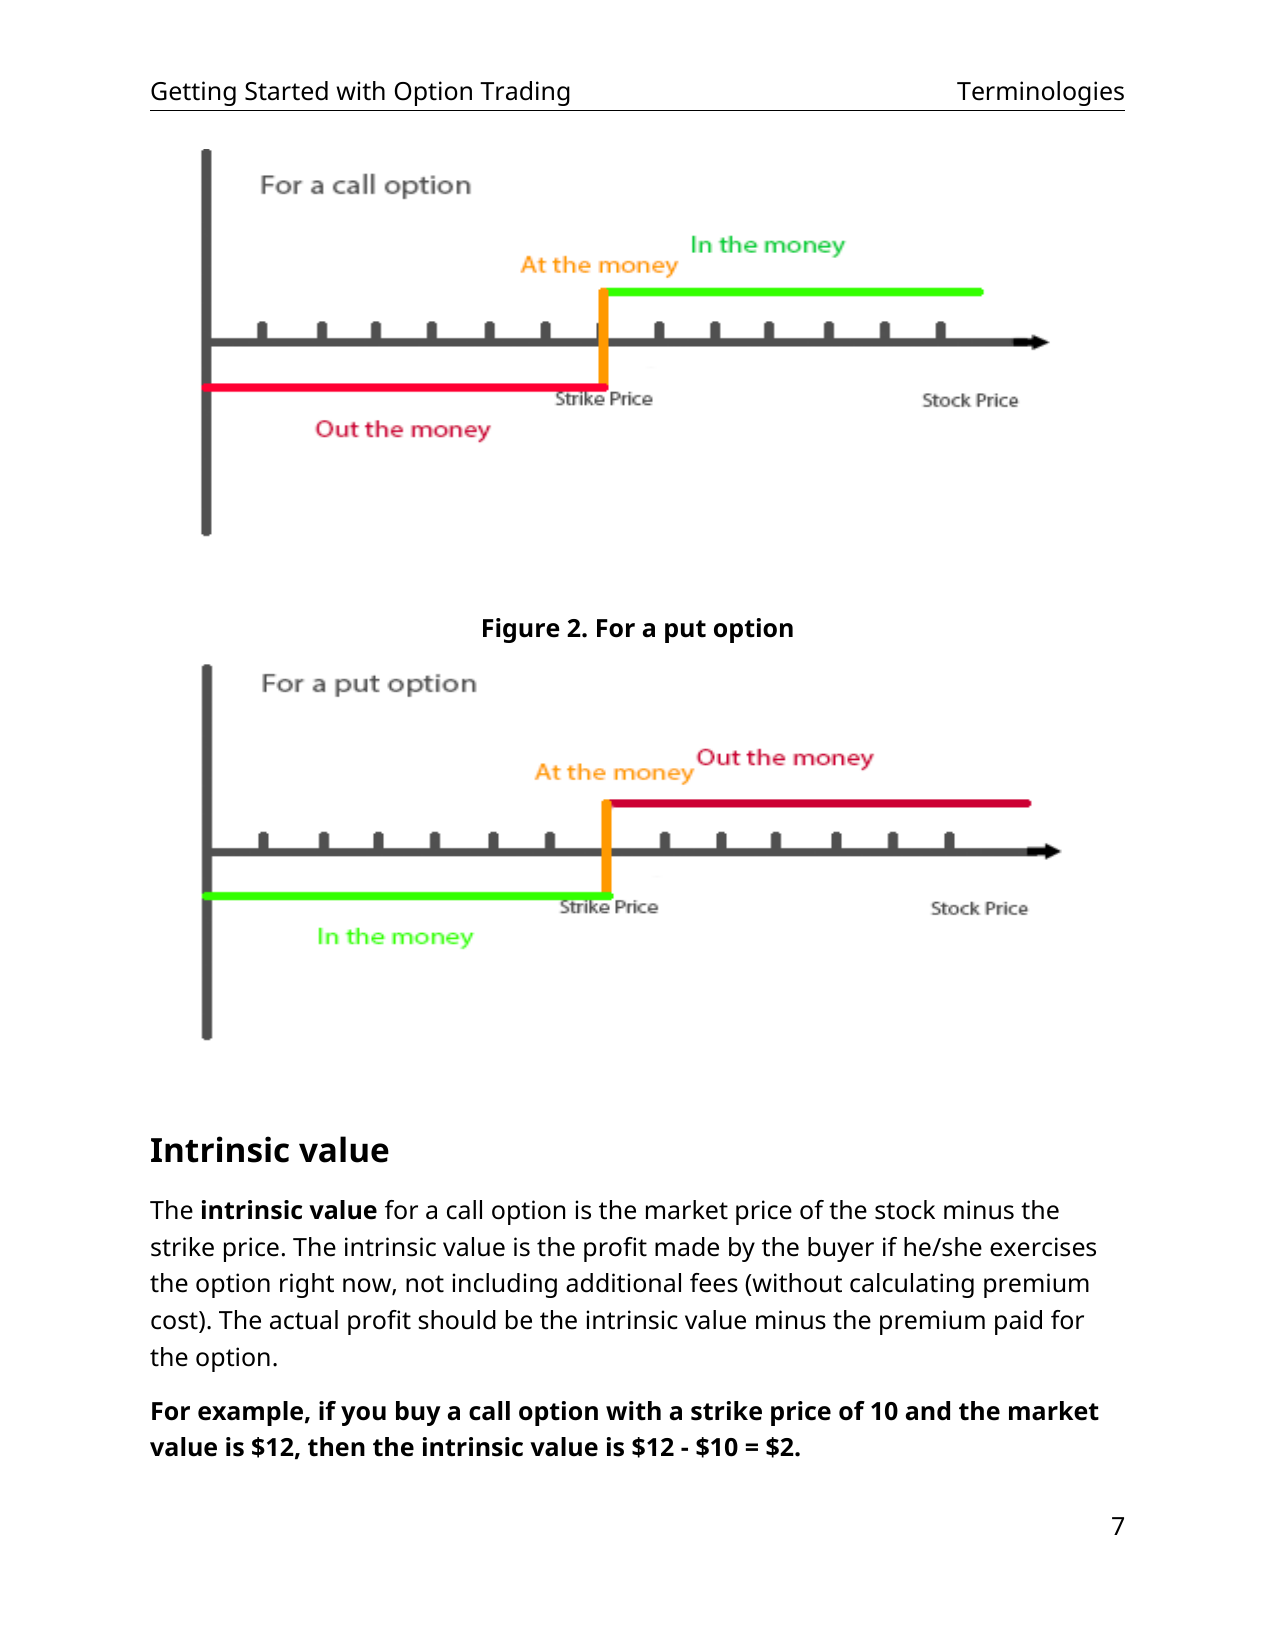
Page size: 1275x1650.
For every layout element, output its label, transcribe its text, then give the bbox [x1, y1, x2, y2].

picture [150, 149, 1056, 538]
text Figure 2. For a put option [150, 610, 1125, 644]
text The intrinsic value for a call option is the market price of the stock minus the strike price. The intrinsic value is the profit made by the buyer if he/she exercises the option right now, not including additional fees (without calculating premium cost). The actual profit should be the intrinsic value minus the premium paid for the option. [150, 1193, 1125, 1374]
text For example, if you buy a call option with a strike price of 10 and the market value is $12, then the intrinsic value is $12 - $10 = $2. [150, 1393, 1125, 1464]
picture [150, 663, 1066, 1042]
subtitle Intrinsic value [150, 1127, 1125, 1172]
